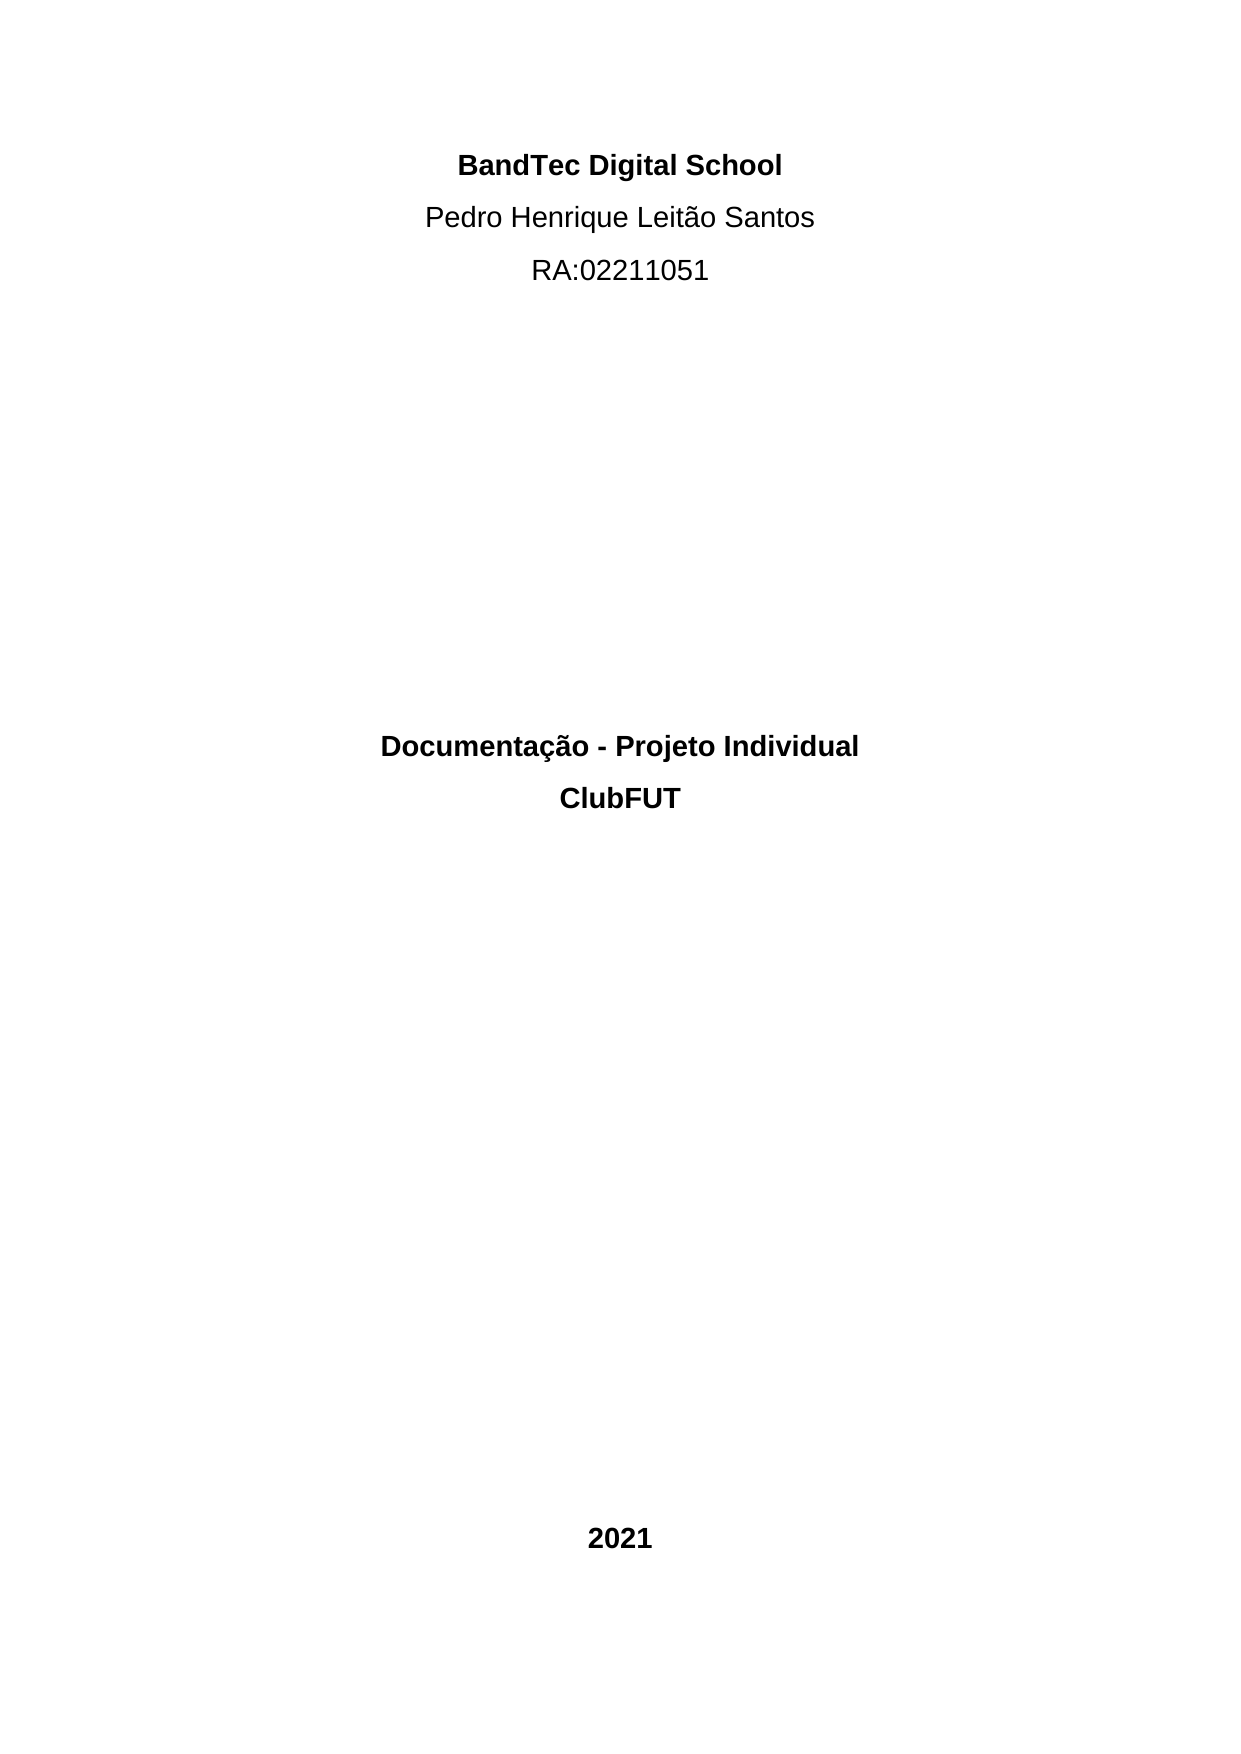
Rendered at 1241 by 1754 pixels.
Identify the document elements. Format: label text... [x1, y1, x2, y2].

text Pedro Henrique Leitão Santos [177, 200, 1063, 234]
text 2021 [177, 1521, 1063, 1554]
text BandTec Digital School [177, 148, 1063, 181]
text Documentação - Projeto Individual [177, 728, 1063, 762]
text ClubFUT [177, 781, 1063, 815]
text RA:02211051 [177, 253, 1063, 287]
